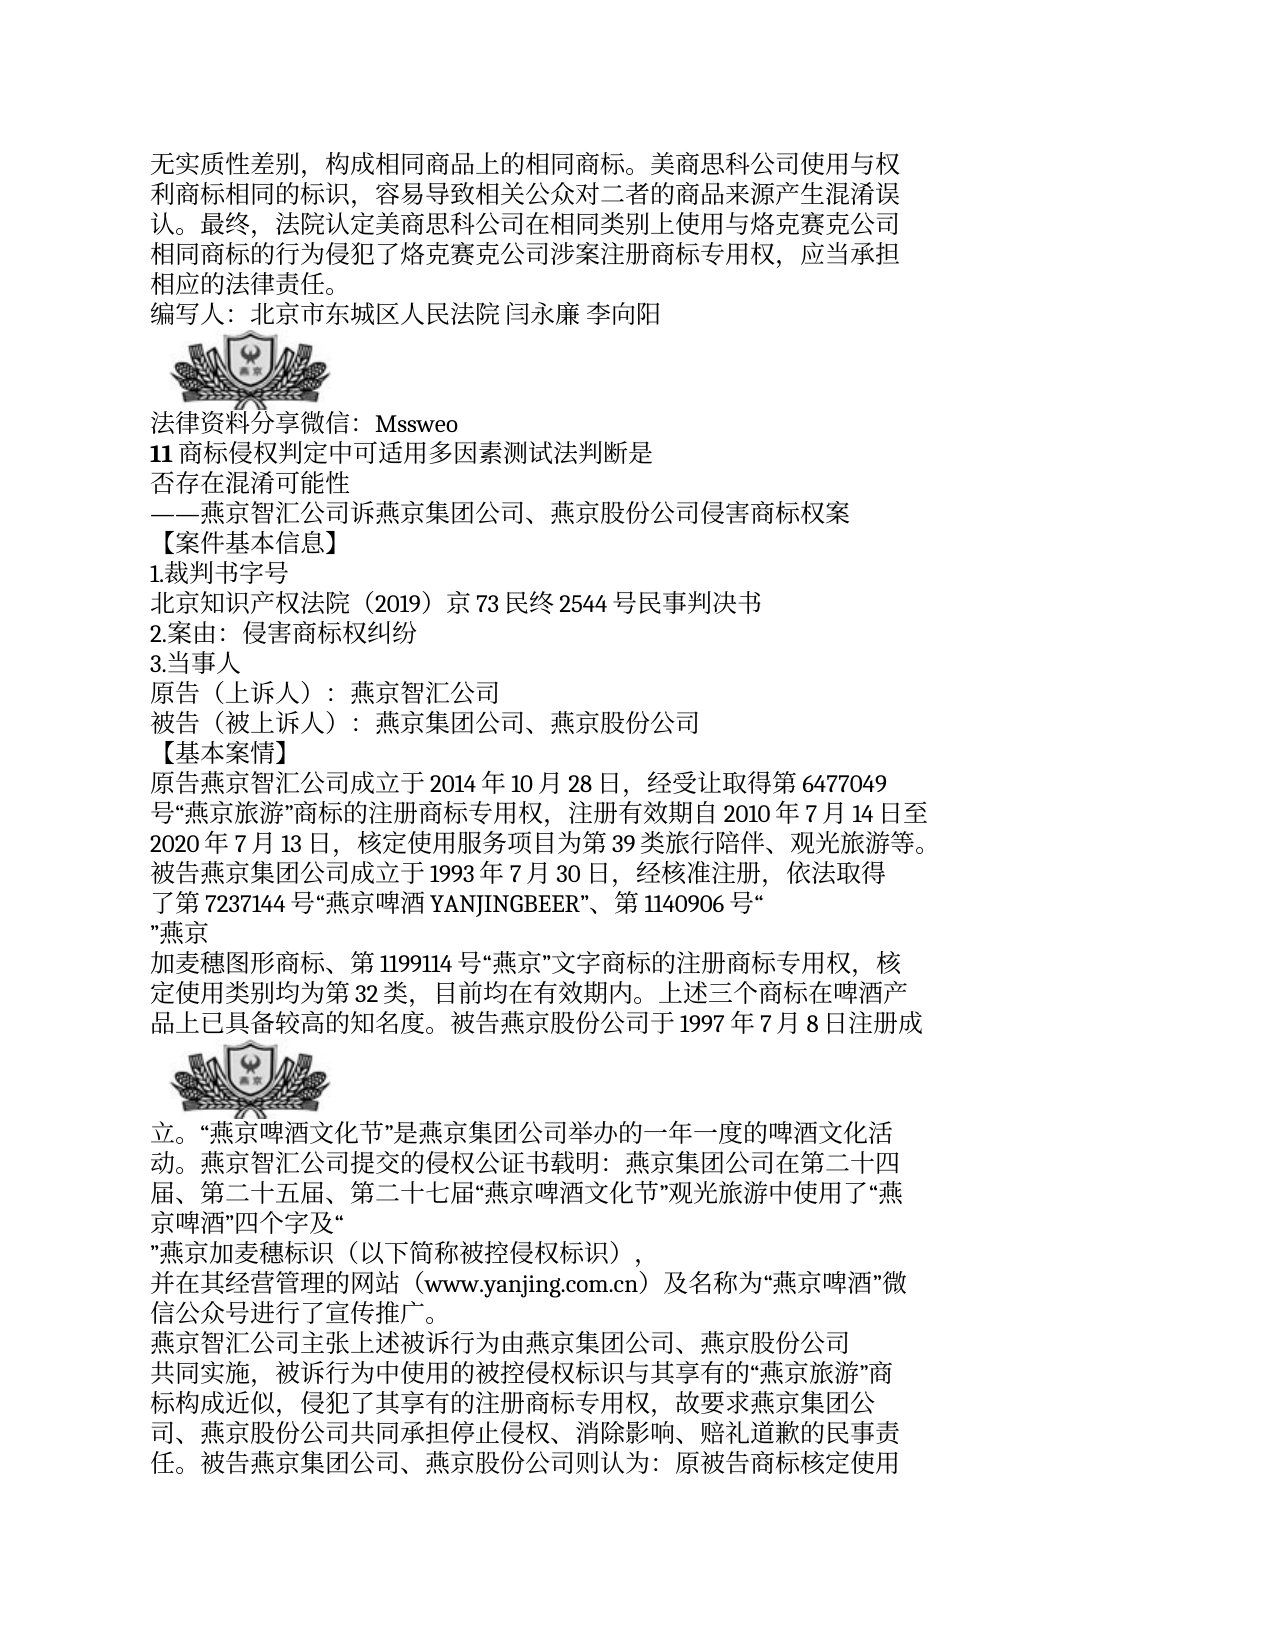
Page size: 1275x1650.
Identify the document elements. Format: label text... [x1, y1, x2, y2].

text 立。“燕京啤酒文化节”是燕京集团公司举办的一年一度的啤酒文化活 [150, 1118, 1125, 1148]
text 原告（上诉人）：燕京智汇公司 [150, 679, 1125, 709]
text 无实质性差别，构成相同商品上的相同商标。美商思科公司使用与权 [150, 150, 1125, 180]
text 被告燕京集团公司成立于1993年7月30日，经核准注册，依法取得 [150, 859, 1125, 889]
text 相应的法律责任。 [150, 270, 1125, 300]
text 品上已具备较高的知名度。被告燕京股份公司于1997年7月8日注册成 [150, 1009, 1125, 1039]
picture [168, 330, 332, 410]
text 并在其经营管理的网站（www.yanjing.com.cn）及名称为“燕京啤酒”微 [150, 1268, 1125, 1298]
text 相同商标的行为侵犯了烙克赛克公司涉案注册商标专用权，应当承担 [150, 240, 1125, 270]
text 任。被告燕京集团公司、燕京股份公司则认为：原被告商标核定使用 [150, 1448, 1125, 1478]
text 1.裁判书字号 [150, 559, 1125, 589]
text 京啤酒”四个字及“ [150, 1208, 1125, 1238]
text 【案件基本信息】 [150, 529, 1125, 559]
text 2020年7月13日，核定使用服务项目为第39类旅行陪伴、观光旅游等。 [150, 829, 1125, 859]
text 号“燕京旅游”商标的注册商标专用权，注册有效期自2010年7月14日至 [150, 799, 1125, 829]
text 3.当事人 [150, 649, 1125, 679]
text 共同实施，被诉行为中使用的被控侵权标识与其享有的“燕京旅游”商 [150, 1358, 1125, 1388]
text ”燕京加麦穗标识（以下简称被控侵权标识）， [150, 1238, 1125, 1268]
text 编写人：北京市东城区人民法院 闫永廉 李向阳 [150, 300, 1125, 330]
text ”燕京 [150, 919, 1125, 949]
text ——燕京智汇公司诉燕京集团公司、燕京股份公司侵害商标权案 [150, 499, 1125, 529]
text 燕京智汇公司主张上述被诉行为由燕京集团公司、燕京股份公司 [150, 1328, 1125, 1358]
text 认。最终，法院认定美商思科公司在相同类别上使用与烙克赛克公司 [150, 210, 1125, 240]
text 利商标相同的标识，容易导致相关公众对二者的商品来源产生混淆误 [150, 180, 1125, 210]
text 标构成近似，侵犯了其享有的注册商标专用权，故要求燕京集团公 [150, 1388, 1125, 1418]
text 原告燕京智汇公司成立于2014年10月28日，经受让取得第6477049 [150, 769, 1125, 799]
text 2.案由：侵害商标权纠纷 [150, 619, 1125, 649]
picture [168, 1039, 332, 1119]
text 了第7237144号“燕京啤酒YANJINGBEER”、第1140906号“ [150, 889, 1125, 919]
text 信公众号进行了宣传推广。 [150, 1298, 1125, 1328]
text 司、燕京股份公司共同承担停止侵权、消除影响、赔礼道歉的民事责 [150, 1418, 1125, 1448]
text 届、第二十五届、第二十七届“燕京啤酒文化节”观光旅游中使用了“燕 [150, 1178, 1125, 1208]
text 否存在混淆可能性 [150, 469, 1125, 499]
text 法律资料分享微信：Mssweo [150, 409, 1125, 439]
text 加麦穗图形商标、第1199114号“燕京”文字商标的注册商标专用权，核 [150, 949, 1125, 979]
text 被告（被上诉人）：燕京集团公司、燕京股份公司 [150, 709, 1125, 739]
text 北京知识产权法院（2019）京73民终2544号民事判决书 [150, 589, 1125, 619]
text 11 商标侵权判定中可适用多因素测试法判断是 [150, 439, 1125, 469]
text 【基本案情】 [150, 739, 1125, 769]
text 动。燕京智汇公司提交的侵权公证书载明：燕京集团公司在第二十四 [150, 1148, 1125, 1178]
text 定使用类别均为第32类，目前均在有效期内。上述三个商标在啤酒产 [150, 979, 1125, 1009]
